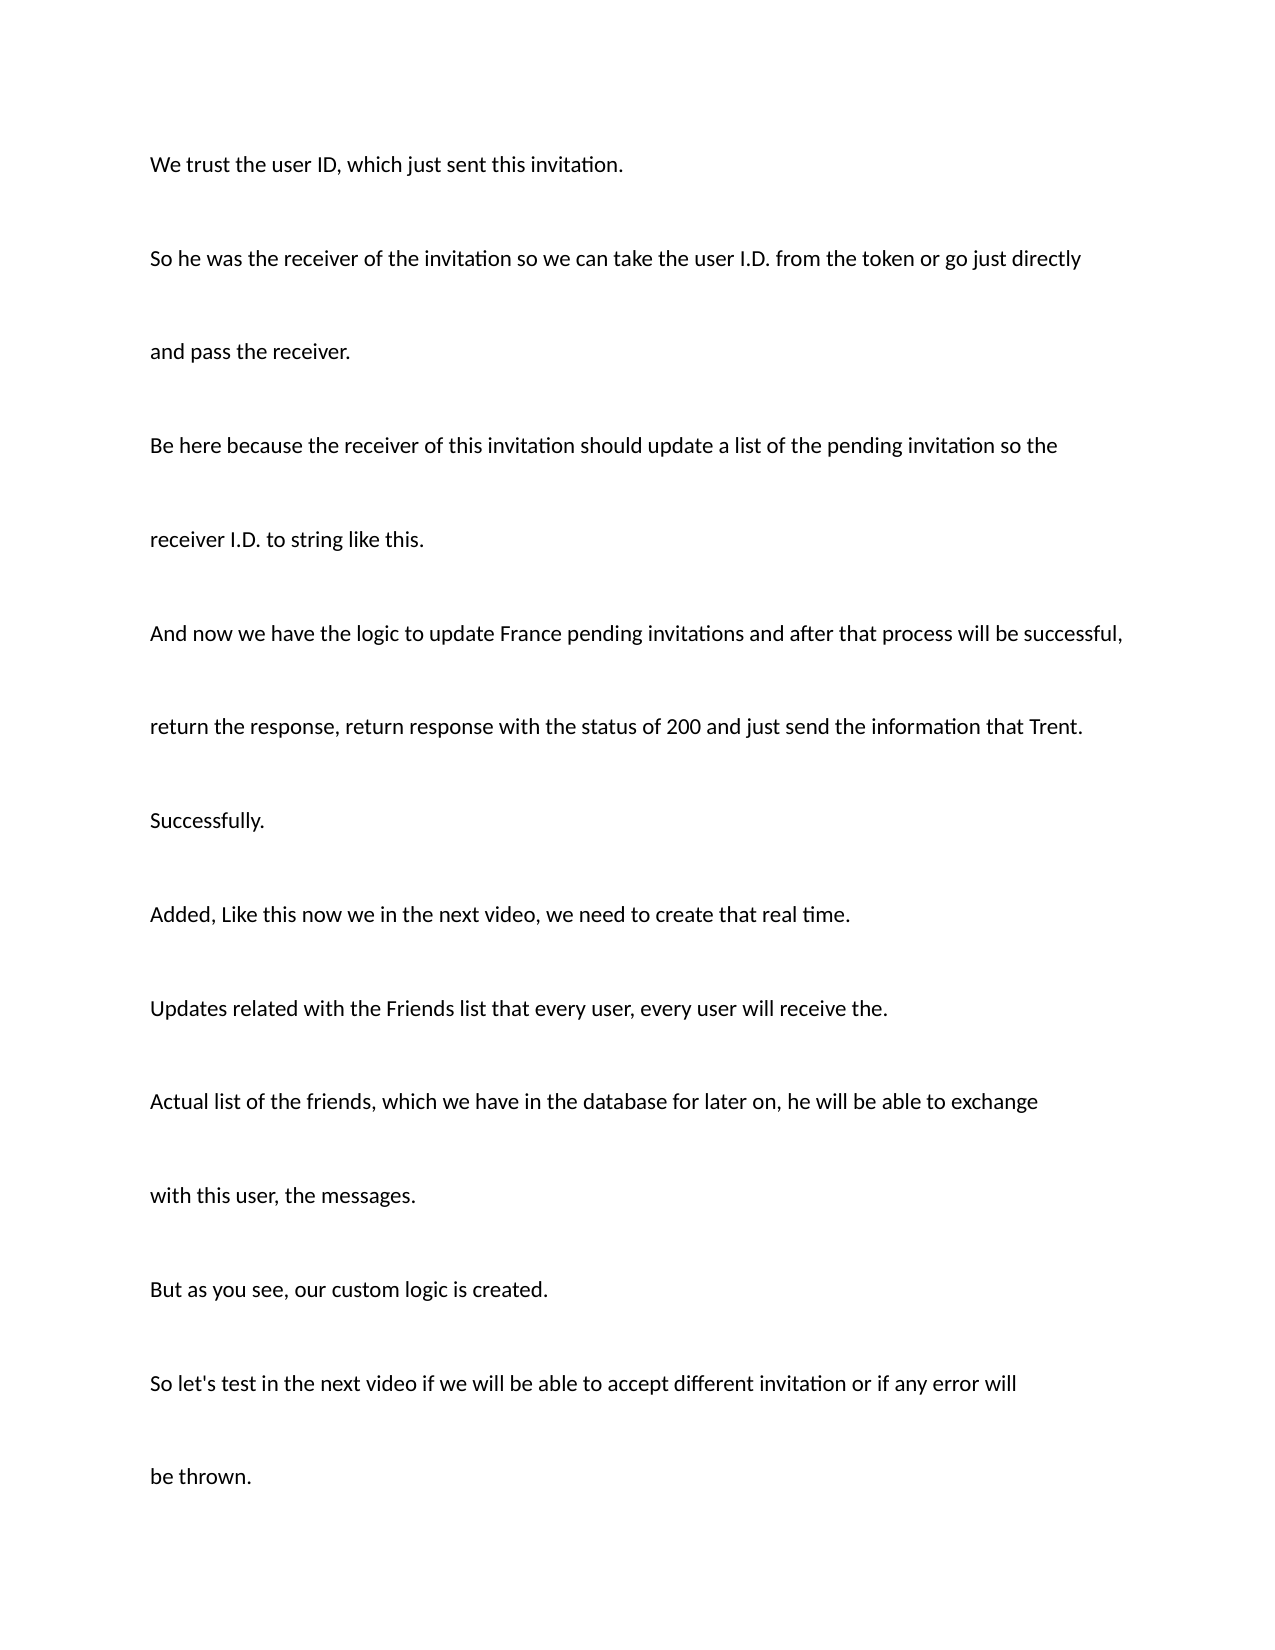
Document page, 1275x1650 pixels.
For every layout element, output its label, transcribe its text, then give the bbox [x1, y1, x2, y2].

text be thrown. [150, 1462, 1125, 1491]
text Added, Like this now we in the next video, we need to create that real time. [150, 900, 1125, 928]
text Successfully. [150, 806, 1125, 834]
text receiver I.D. to string like this. [150, 525, 1125, 553]
text return the response, return response with the status of 200 and just send the information that Trent. [150, 712, 1125, 741]
text So let's test in the next video if we will be able to accept different invitation or if any error will [150, 1369, 1125, 1397]
text So he was the receiver of the invitation so we can take the user I.D. from the token or go just directly [150, 244, 1125, 272]
text with this user, the messages. [150, 1181, 1125, 1209]
text But as you see, our custom logic is created. [150, 1275, 1125, 1303]
text And now we have the logic to update France pending invitations and after that process will be successful, [150, 619, 1125, 647]
text and pass the receiver. [150, 337, 1125, 366]
text Updates related with the Friends list that every user, every user will receive the. [150, 994, 1125, 1022]
text Be here because the receiver of this invitation should update a list of the pending invitation so the [150, 431, 1125, 459]
text We trust the user ID, which just sent this invitation. [150, 150, 1125, 178]
text Actual list of the friends, which we have in the database for later on, he will be able to exchange [150, 1087, 1125, 1116]
